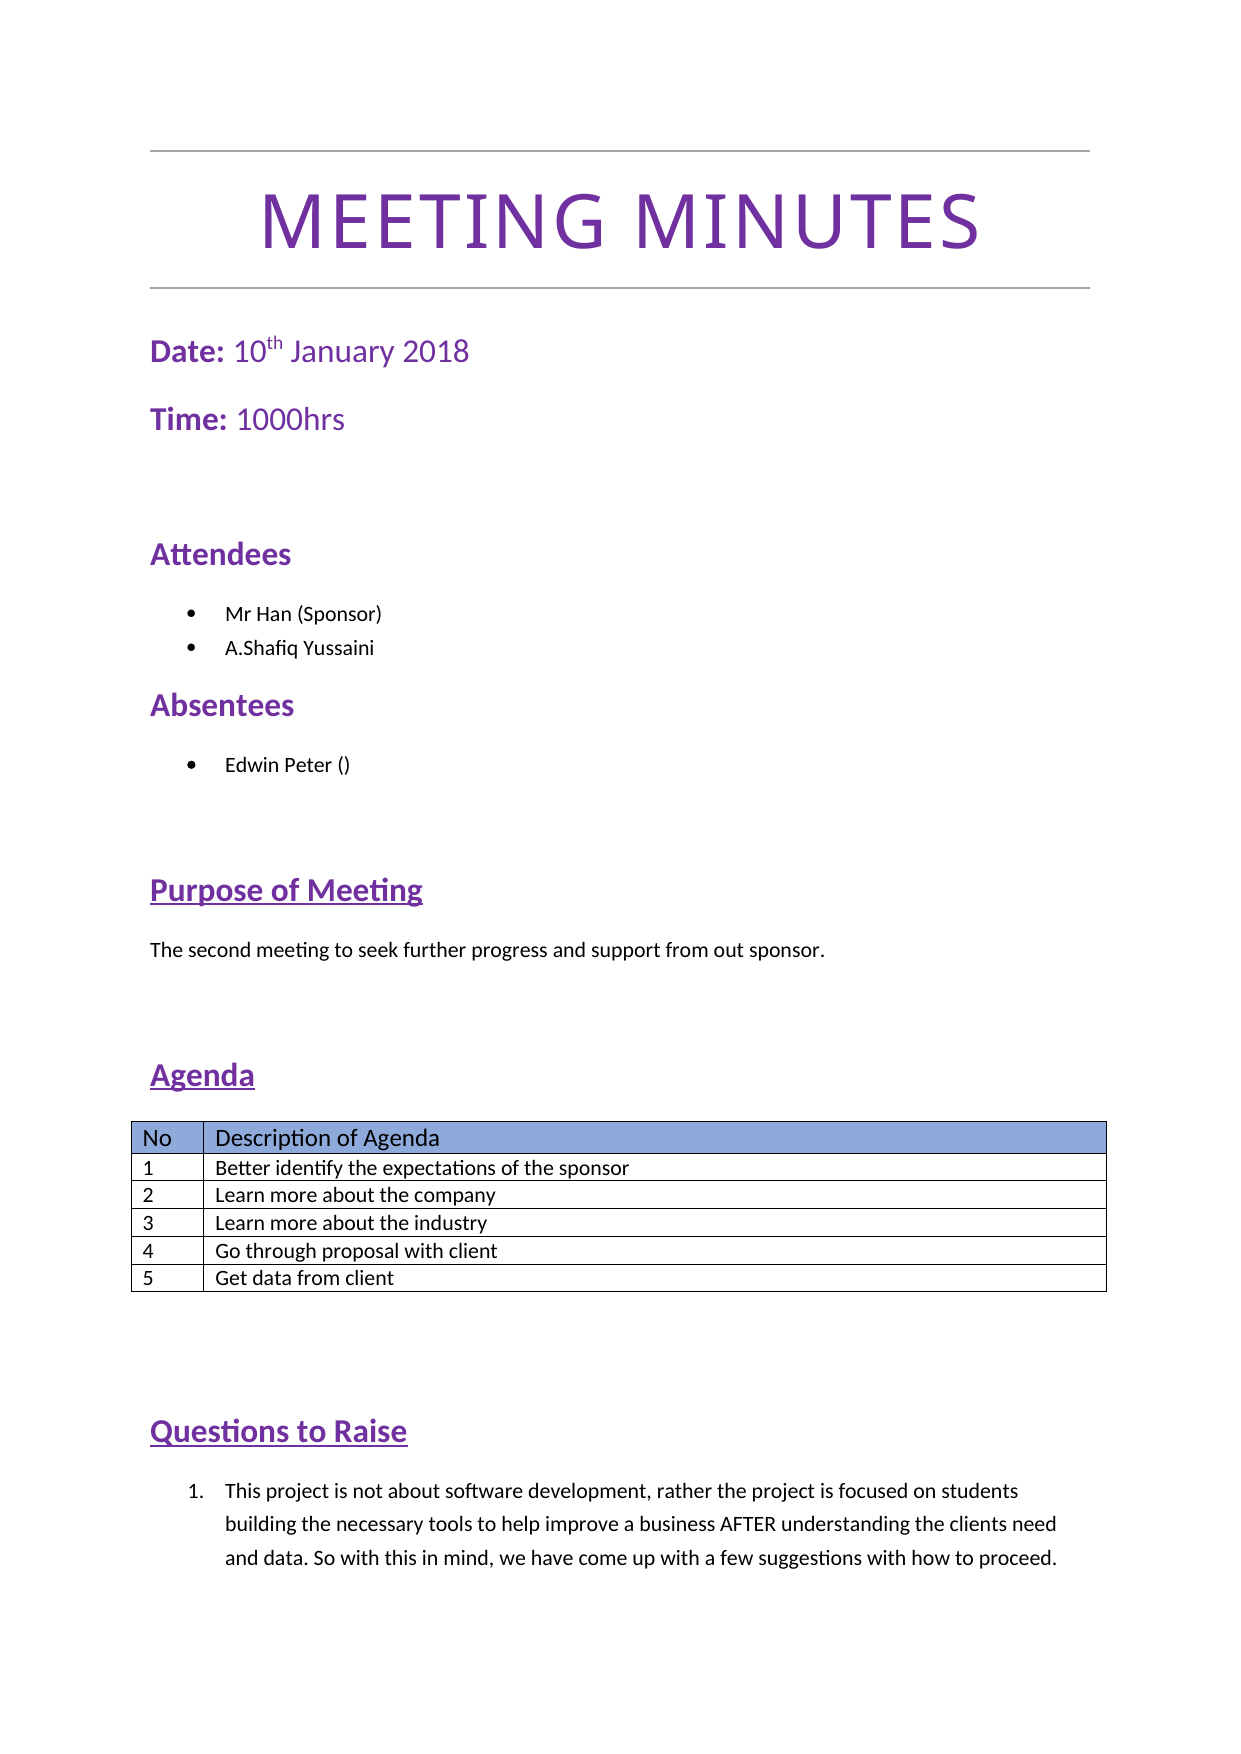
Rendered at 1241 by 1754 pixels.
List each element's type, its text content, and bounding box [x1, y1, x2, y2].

table_header No [132, 1122, 203, 1153]
table_cell 4 [132, 1237, 203, 1263]
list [187, 1477, 1090, 1571]
title Meeting Minutes [150, 152, 1090, 287]
table_header Description of Agenda [204, 1122, 1106, 1153]
table_cell Go through proposal with client [204, 1237, 1106, 1263]
table_cell Get data from client [204, 1265, 1106, 1291]
table_cell Learn more about the company [204, 1181, 1106, 1208]
table_cell 2 [132, 1181, 203, 1208]
text Date: 10th January 2018 [150, 330, 1090, 371]
text Attendees [150, 533, 1090, 573]
text Time: 1000hrs [150, 398, 1090, 438]
list Mr Han (Sponsor) [187, 600, 1090, 627]
table_cell 1 [132, 1154, 203, 1180]
list Edwin Peter () [187, 751, 1090, 778]
text The second meeting to seek further progress and support from out sponsor. [150, 936, 1090, 963]
list A.Shafiq Yussaini [187, 634, 1090, 660]
table_cell 5 [132, 1265, 203, 1291]
text Agenda [150, 1054, 1090, 1094]
table_cell 3 [132, 1209, 203, 1236]
text Purpose of Meeting [150, 869, 1090, 909]
table_cell Learn more about the industry [204, 1209, 1106, 1236]
text Absentees [150, 684, 1090, 724]
table_cell Better identify the expectations of the sponsor [204, 1154, 1106, 1180]
text Questions to Raise [150, 1410, 1090, 1451]
